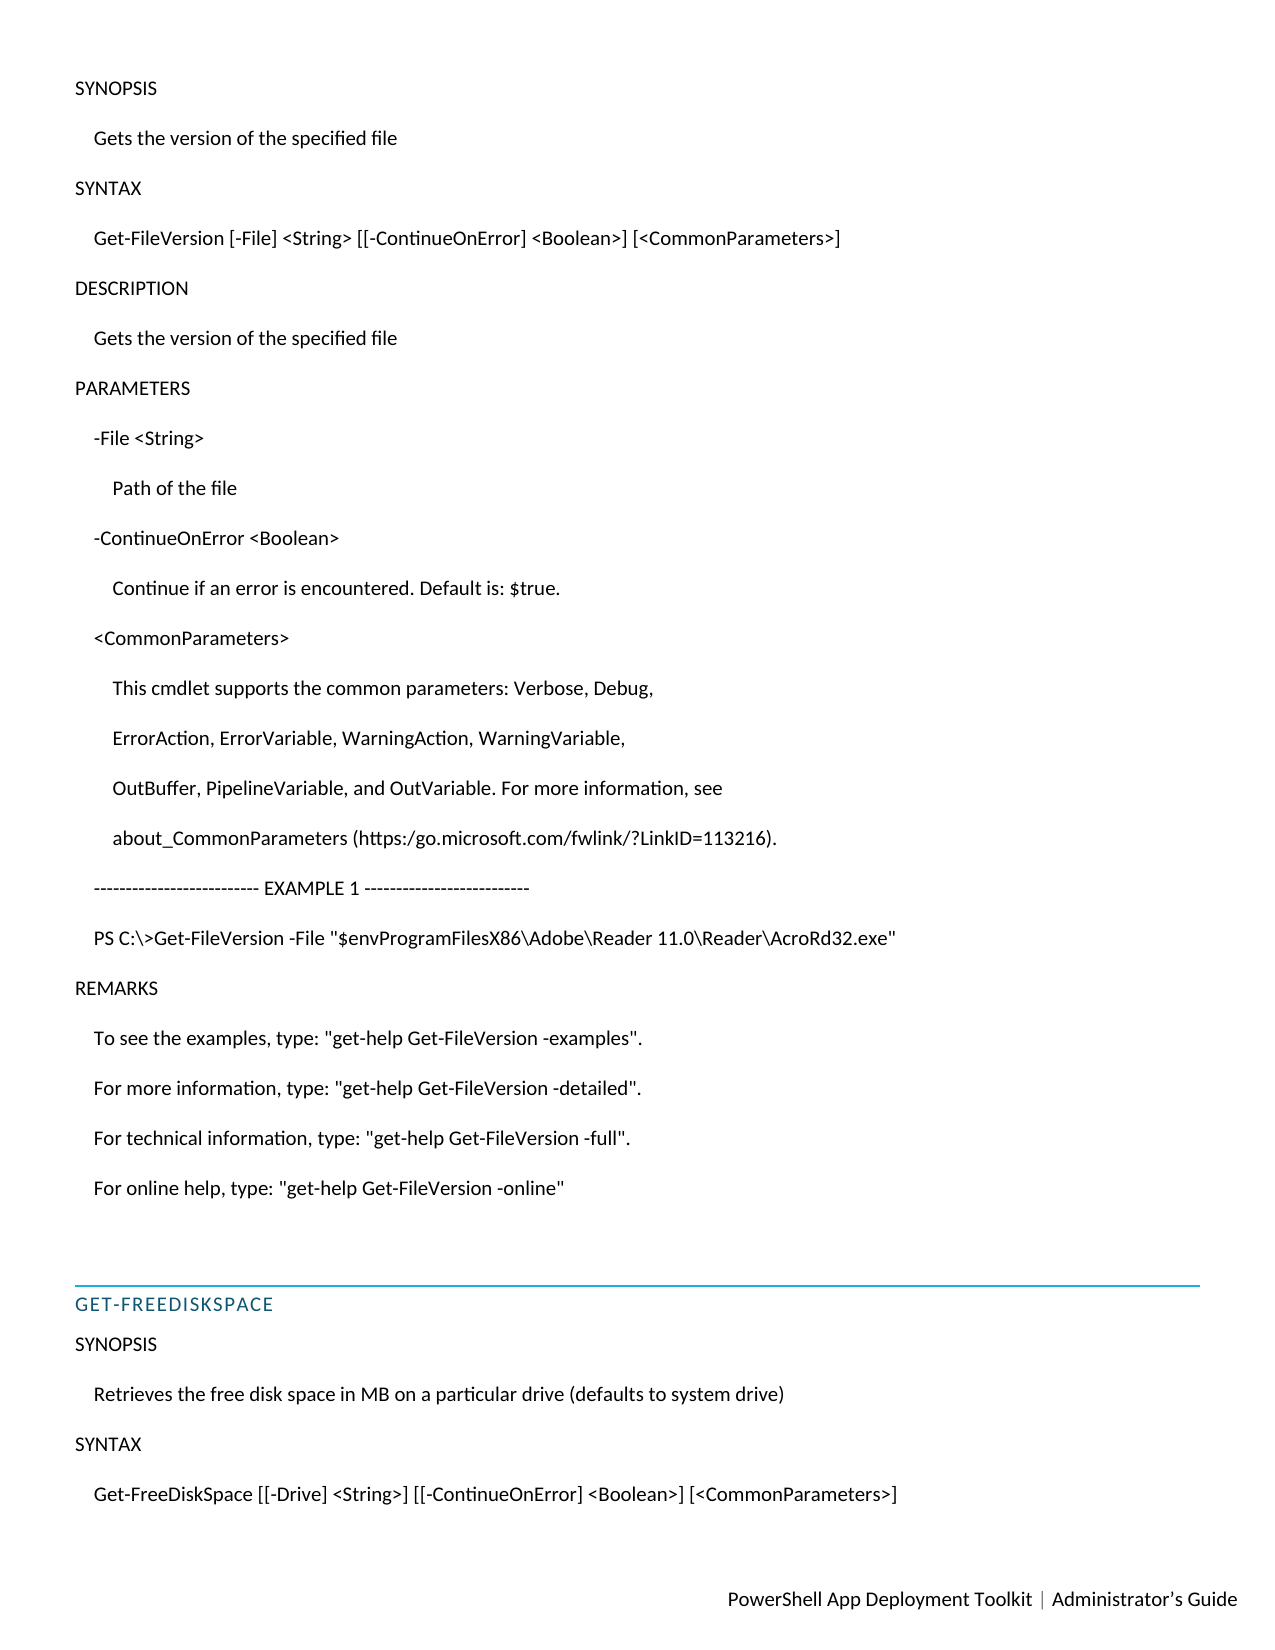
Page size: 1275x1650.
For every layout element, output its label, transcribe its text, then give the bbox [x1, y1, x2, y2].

text REMARKS [75, 975, 1200, 1000]
text PS C:\>Get-FileVersion -File "$envProgramFilesX86\Adobe\Reader 11.0\Reader\AcroRd32.exe" [75, 925, 1200, 950]
text about_CommonParameters (https:/go.microsoft.com/fwlink/?LinkID=113216). [75, 825, 1200, 850]
text OutBuffer, PipelineVariable, and OutVariable. For more information, see [75, 775, 1200, 800]
text To see the examples, type: "get-help Get-FileVersion -examples". [75, 1025, 1200, 1050]
text Get-FreeDiskSpace [[-Drive] <String>] [[-ContinueOnError] <Boolean>] [<CommonParameters>] [75, 1481, 1200, 1506]
text Gets the version of the specified file [75, 325, 1200, 350]
text SYNOPSIS [75, 75, 1200, 100]
text <CommonParameters> [75, 625, 1200, 650]
text SYNTAX [75, 175, 1200, 200]
text Path of the file [75, 475, 1200, 500]
text ErrorAction, ErrorVariable, WarningAction, WarningVariable, [75, 725, 1200, 750]
text For online help, type: "get-help Get-FileVersion -online" [75, 1175, 1200, 1200]
text Continue if an error is encountered. Default is: $true. [75, 575, 1200, 600]
text For more information, type: "get-help Get-FileVersion -detailed". [75, 1075, 1200, 1100]
text SYNOPSIS [75, 1331, 1200, 1356]
text This cmdlet supports the common parameters: Verbose, Debug, [75, 675, 1200, 700]
text -File <String> [75, 425, 1200, 450]
text PARAMETERS [75, 375, 1200, 400]
subtitle Get-FreeDiskSpace [75, 1287, 1200, 1317]
text SYNTAX [75, 1431, 1200, 1456]
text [75, 1381, 1200, 1406]
text Get-FileVersion [-File] <String> [[-ContinueOnError] <Boolean>] [<CommonParameters>] [75, 225, 1200, 250]
text Gets the version of the specified file [75, 125, 1200, 150]
text -------------------------- EXAMPLE 1 -------------------------- [75, 875, 1200, 900]
text DESCRIPTION [75, 275, 1200, 300]
text -ContinueOnError <Boolean> [75, 525, 1200, 550]
text For technical information, type: "get-help Get-FileVersion -full". [75, 1125, 1200, 1150]
